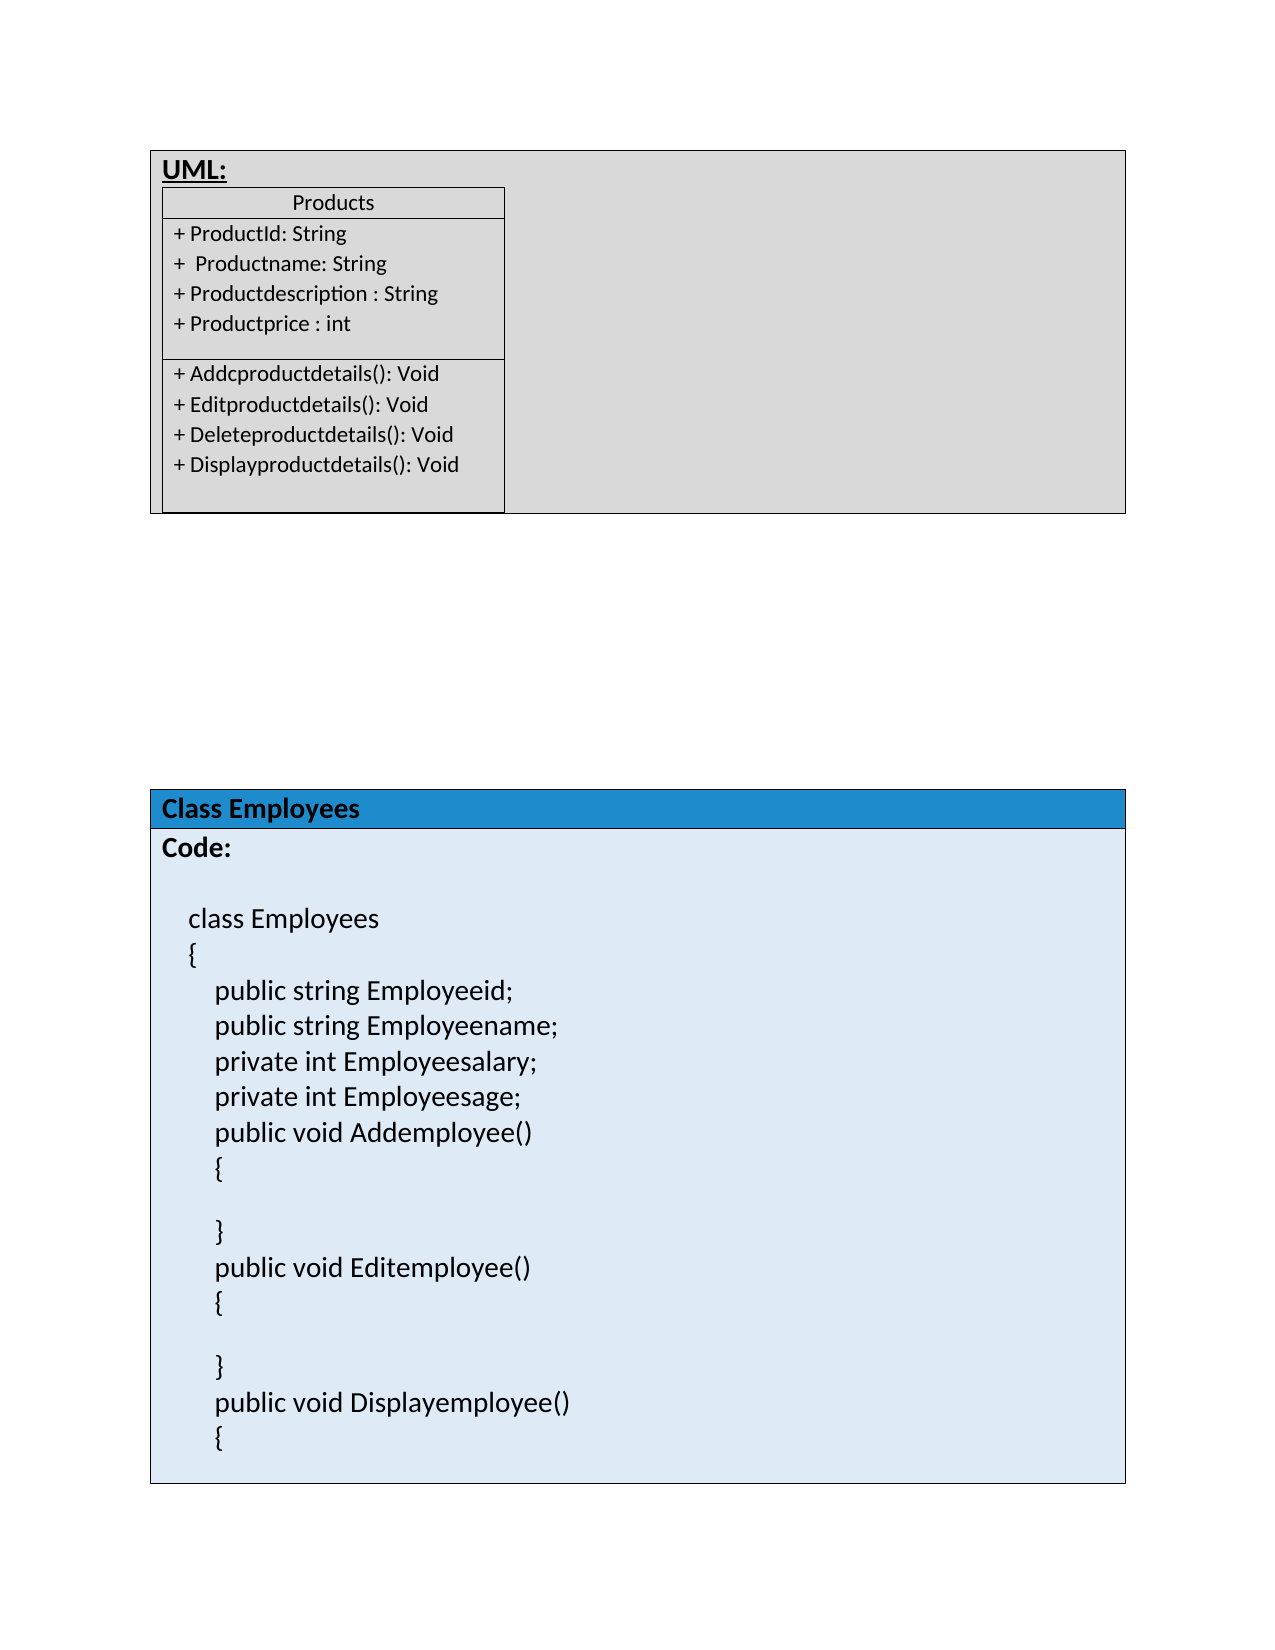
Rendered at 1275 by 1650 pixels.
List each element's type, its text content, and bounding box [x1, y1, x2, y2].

table_cell UML: [151, 151, 1125, 513]
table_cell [151, 829, 1125, 1483]
table_header Class Employees [151, 790, 1125, 828]
